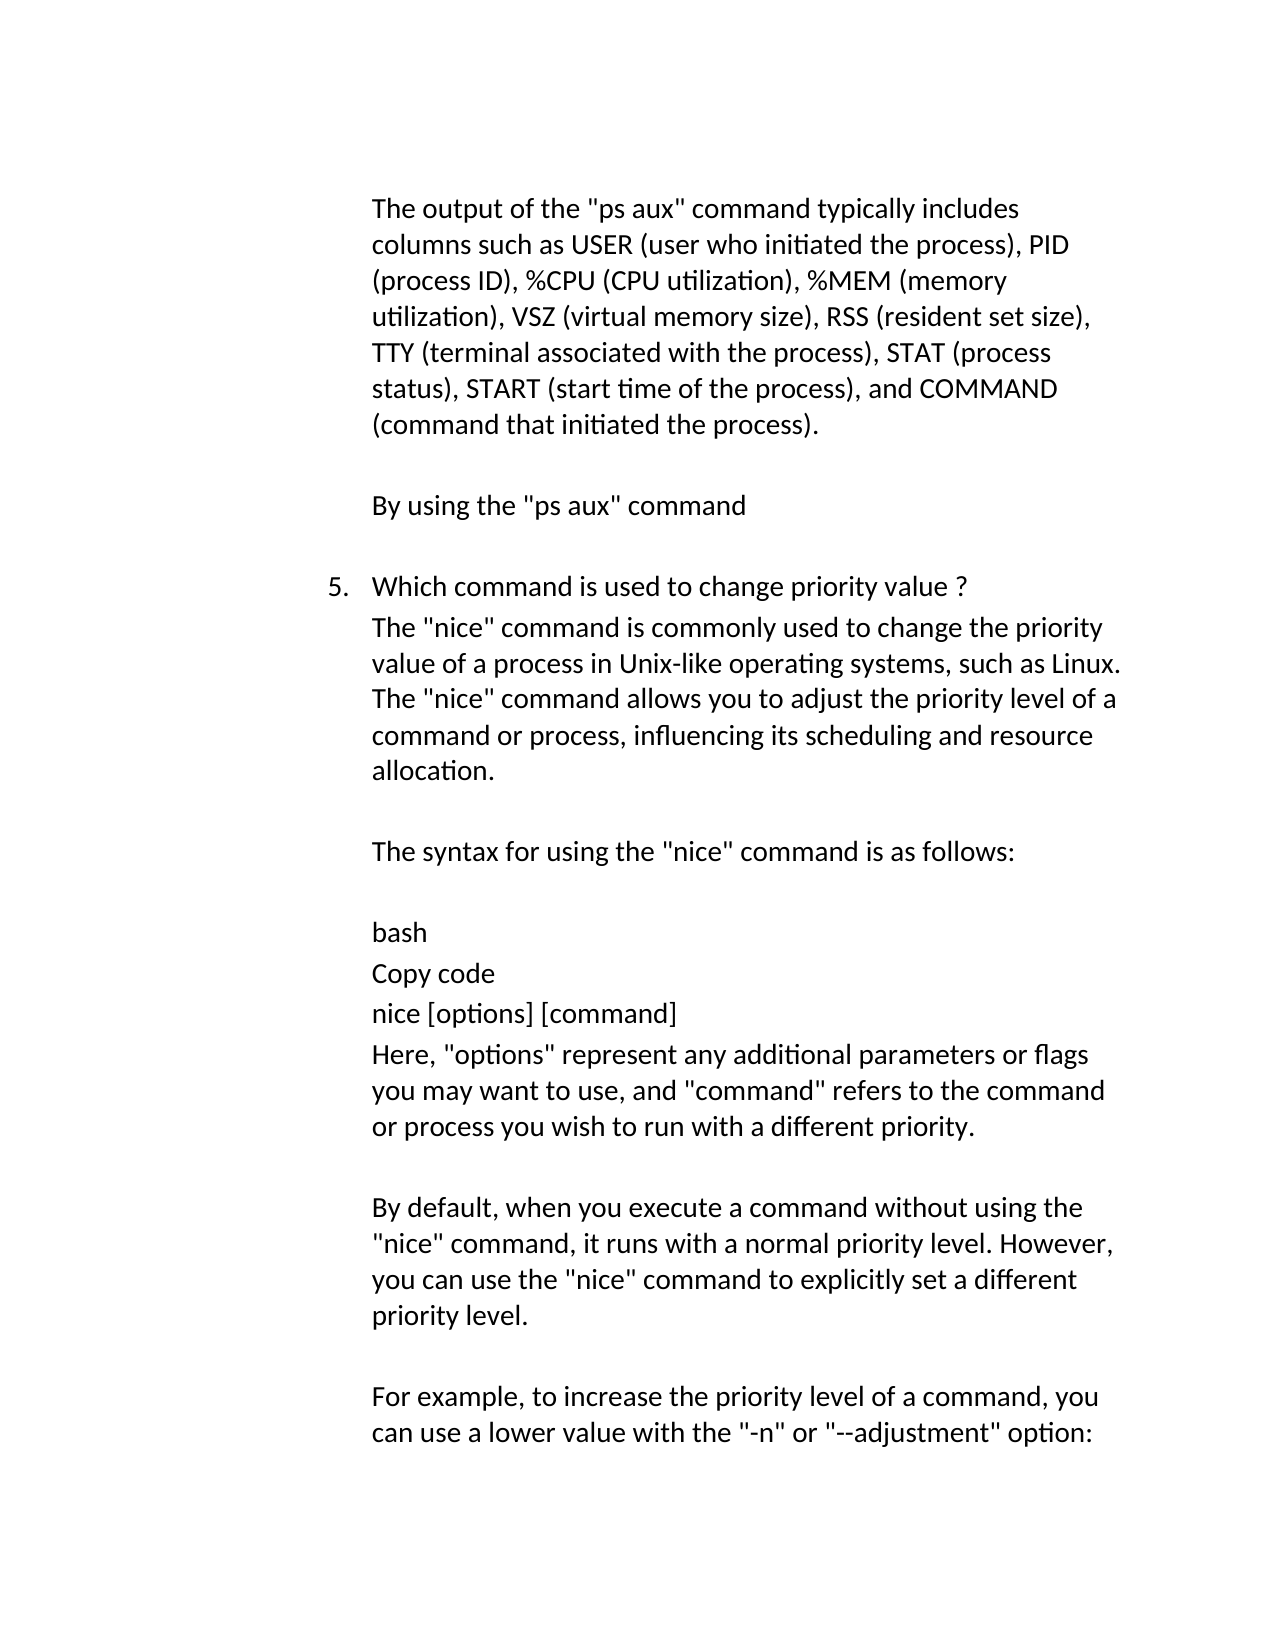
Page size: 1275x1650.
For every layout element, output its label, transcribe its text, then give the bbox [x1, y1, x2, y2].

text By default, when you execute a command without using the "nice" command, it runs with a normal priority level. However, you can use the "nice" command to explicitly set a different priority level. [372, 1189, 1125, 1332]
text Copy code [372, 955, 1125, 991]
text bash [372, 914, 1125, 950]
text The output of the "ps aux" command typically includes columns such as USER (user who initiated the process), PID (process ID), %CPU (CPU utilization), %MEM (memory utilization), VSZ (virtual memory size), RSS (resident set size), TTY (terminal associated with the process), STAT (process status), START (start time of the process), and COMMAND (command that initiated the process). [372, 191, 1125, 442]
text Here, "options" represent any additional parameters or flags you may want to use, and "command" refers to the command or process you wish to run with a different priority. [372, 1036, 1125, 1144]
text The syntax for using the "nice" command is as follows: [372, 833, 1125, 869]
text By using the "ps aux" command [372, 487, 1125, 523]
text nice [options] [command] [372, 996, 1125, 1031]
text For example, to increase the priority level of a command, you can use a lower value with the "-n" or "--adjustment" option: [372, 1378, 1125, 1449]
list Which command is used to change priority value ? [327, 568, 1125, 604]
text The "nice" command is commonly used to change the priority value of a process in Unix-like operating systems, such as Linux. The "nice" command allows you to adjust the priority level of a command or process, influencing its scheduling and resource allocation. [372, 609, 1125, 788]
